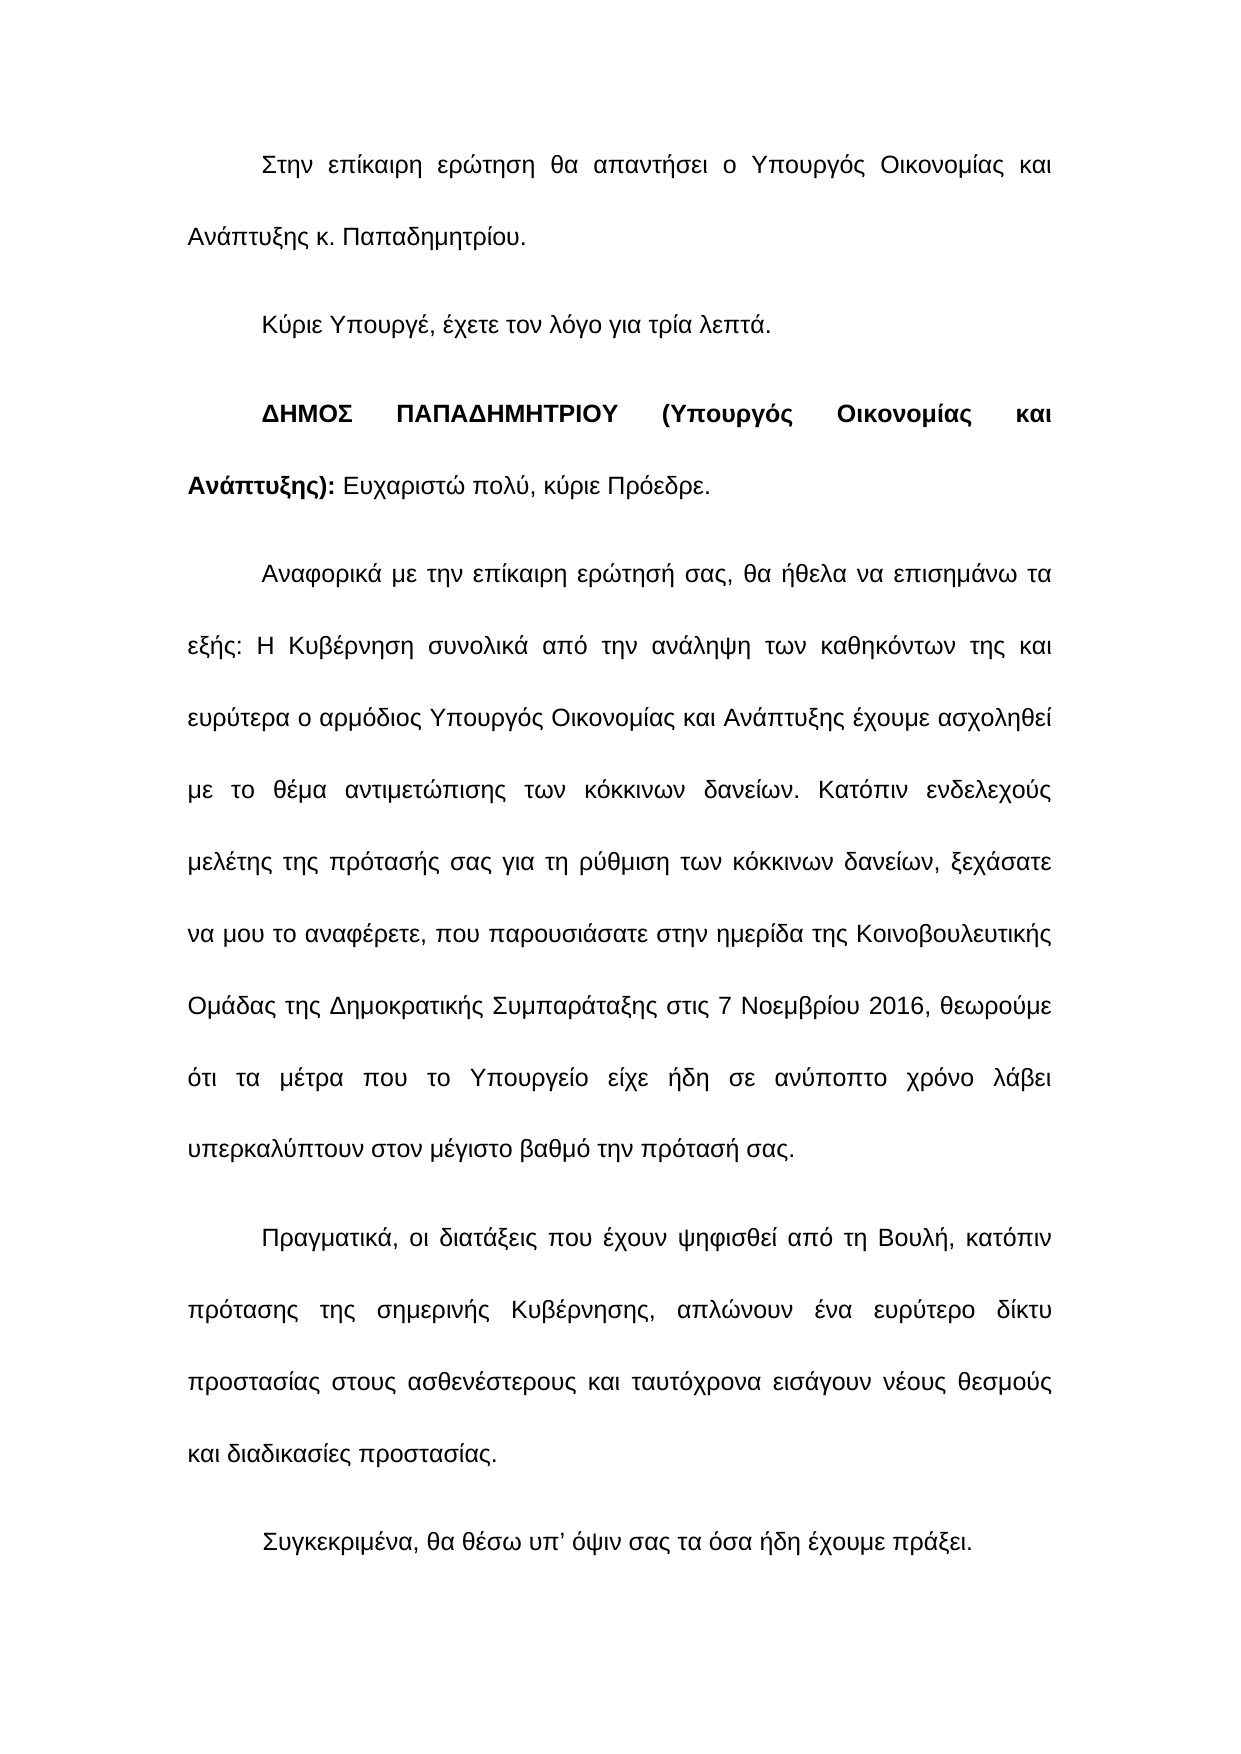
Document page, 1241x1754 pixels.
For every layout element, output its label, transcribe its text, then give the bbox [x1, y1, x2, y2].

text Πραγματικά, οι διατάξεις που έχουν ψηφισθεί από τη Βουλή, κατόπιν πρότασης της σημερινής Κυβέρνησης, απλώνουν ένα ευρύτερο δίκτυ προστασίας στους ασθενέστερους και ταυτόχρονα εισάγουν νέους θεσμούς και διαδικασίες προστασίας. [187, 1223, 1053, 1467]
text Αναφορικά με την επίκαιρη ερώτησή σας, θα ήθελα να επισημάνω τα εξής: Η Κυβέρνηση συνολικά από την ανάληψη των καθηκόντων της και ευρύτερα ο αρμόδιος Υπουργός Οικονομίας και Ανάπτυξης έχουμε ασχοληθεί με το θέμα αντιμετώπισης των κόκκινων δανείων. Κατόπιν ενδελεχούς μελέτης της πρότασής σας για τη ρύθμιση των κόκκινων δανείων, ξεχάσατε να μου το αναφέρετε, που παρουσιάσατε στην ημερίδα της Κοινοβουλευτικής Ομάδας της Δημοκρατικής Συμπαράταξης στις 7 Νοεμβρίου 2016, θεωρούμε ότι τα μέτρα που το Υπουργείο είχε ήδη σε ανύποπτο χρόνο λάβει υπερκαλύπτουν στον μέγιστο βαθμό την πρότασή σας. [187, 559, 1053, 1163]
text Στην επίκαιρη ερώτηση θα απαντήσει ο Υπουργός Οικονομίας και Ανάπτυξης κ. Παπαδημητρίου. [187, 150, 1053, 251]
text ΔΗΜΟΣ ΠΑΠΑΔΗΜΗΤΡΙΟΥ (Υπουργός Οικονομίας και Ανάπτυξης): Ευχαριστώ πολύ, κύριε Πρόεδρε. [187, 399, 1053, 499]
text Κύριε Υπουργέ, έχετε τον λόγο για τρία λεπτά. [187, 310, 1053, 339]
text Συγκεκριμένα, θα θέσω υπ’ όψιν σας τα όσα ήδη έχουμε πράξει. [187, 1527, 1053, 1556]
